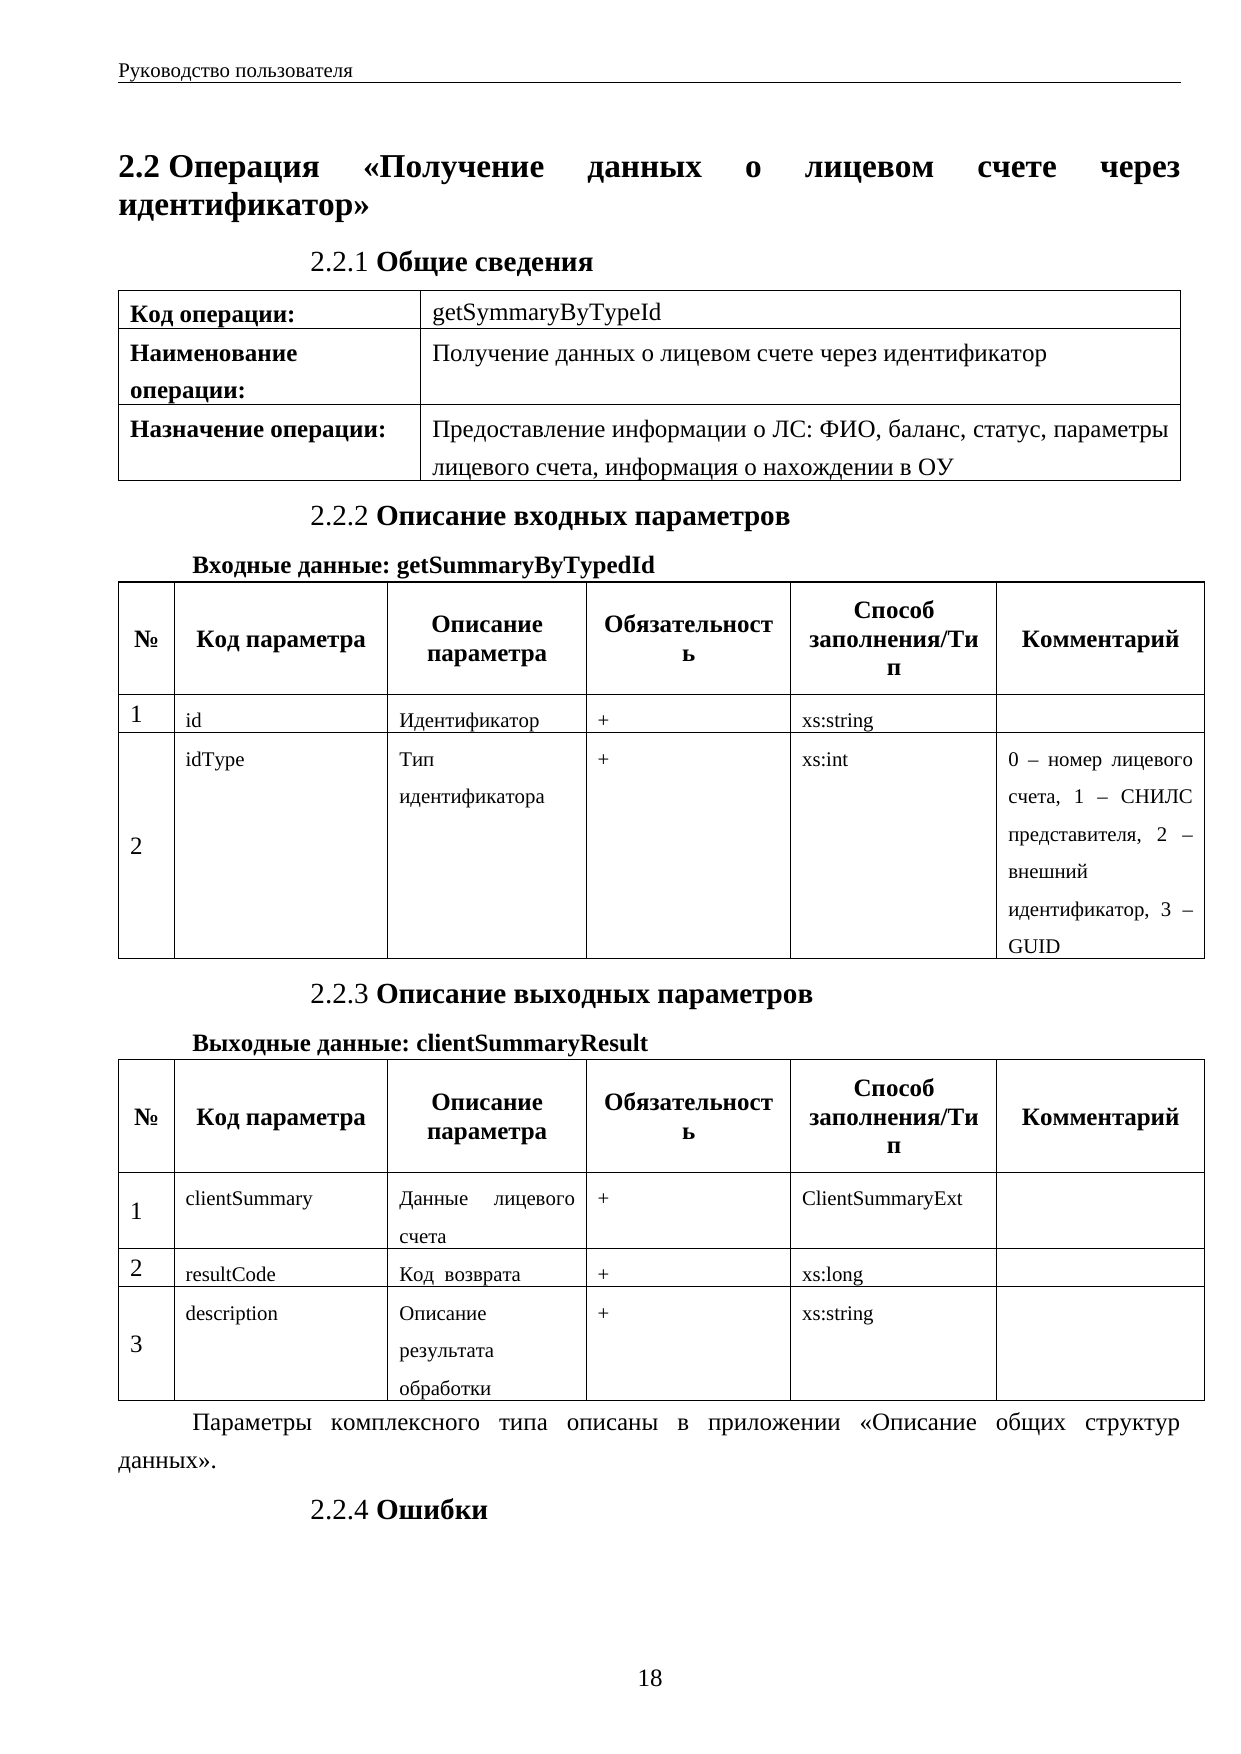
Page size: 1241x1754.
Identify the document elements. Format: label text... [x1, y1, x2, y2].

table_header Способ заполнения/Тип [791, 583, 996, 694]
table_header Обязательность [587, 1060, 790, 1172]
table_cell xs:int [791, 733, 996, 958]
table_header Описание параметра [388, 1060, 586, 1172]
table_cell + [587, 1249, 790, 1286]
table_header Способ заполнения/Тип [791, 1060, 996, 1172]
table_cell 1 [119, 695, 174, 732]
table_cell Данные лицевого счета [388, 1173, 586, 1248]
table_cell 2 [119, 733, 174, 958]
text Параметры комплексного типа описаны в приложении «Описание общих структур данных». [118, 1401, 1181, 1476]
table_cell Назначение операции: [119, 405, 420, 480]
table_cell Тип идентификатора [388, 733, 586, 958]
table_cell xs:long [791, 1249, 996, 1286]
text Выходные данные: clientSummaryResult [118, 1022, 1181, 1059]
table_cell xs:string [791, 695, 996, 732]
table_cell + [587, 1173, 790, 1248]
text Входные данные: getSummaryByTypedId [118, 544, 1181, 581]
table_cell clientSummary [175, 1173, 387, 1248]
table_header Комментарий [997, 583, 1204, 694]
table_header Комментарий [997, 1060, 1204, 1172]
table_cell [997, 1249, 1204, 1286]
table_cell [997, 695, 1204, 732]
table_cell Получение данных о лицевом счете через идентификатор [421, 329, 1180, 404]
table_header Код параметра [175, 583, 387, 694]
table_cell Предоставление информации о ЛС: ФИО, баланс, статус, параметры лицевого счета, информация о нахождении в ОУ [421, 405, 1180, 480]
table_cell [997, 1173, 1204, 1248]
subtitle Описание входных параметров [310, 494, 1181, 531]
table_cell idType [175, 733, 387, 958]
table_header getSymmaryByTypeId [421, 291, 1180, 328]
subtitle Ошибки [310, 1488, 1181, 1526]
table_cell xs:string [791, 1287, 996, 1400]
table_cell 0 – номер лицевого счета, 1 – СНИЛС представителя, 2 – внешний идентификатор, 3 – GUID [997, 733, 1204, 958]
table_cell Идентификатор [388, 695, 586, 732]
table_cell 1 [119, 1173, 174, 1248]
table_cell 3 [119, 1287, 174, 1400]
table_header Код операции: [119, 291, 420, 328]
table_cell 2 [119, 1249, 174, 1286]
table_header № [119, 583, 174, 694]
table_cell Код возврата [388, 1249, 586, 1286]
table_cell ClientSummaryExt [791, 1173, 996, 1248]
table_header Обязательность [587, 583, 790, 694]
table_cell resultCode [175, 1249, 387, 1286]
subtitle Описание выходных параметров [310, 972, 1181, 1009]
table_cell description [175, 1287, 387, 1400]
subtitle Операция «Получение данных о лицевом счете через идентификатор» [118, 146, 1181, 223]
table_cell [997, 1287, 1204, 1400]
table_cell + [587, 733, 790, 958]
table_cell + [587, 695, 790, 732]
table_header Описание параметра [388, 583, 586, 694]
table_header № [119, 1060, 174, 1172]
table_cell Описание результата обработки [388, 1287, 586, 1400]
table_cell id [175, 695, 387, 732]
subtitle Общие сведения [310, 240, 1181, 277]
table_cell + [587, 1287, 790, 1400]
table_header Код параметра [175, 1060, 387, 1172]
table_cell Наименование операции: [119, 329, 420, 404]
